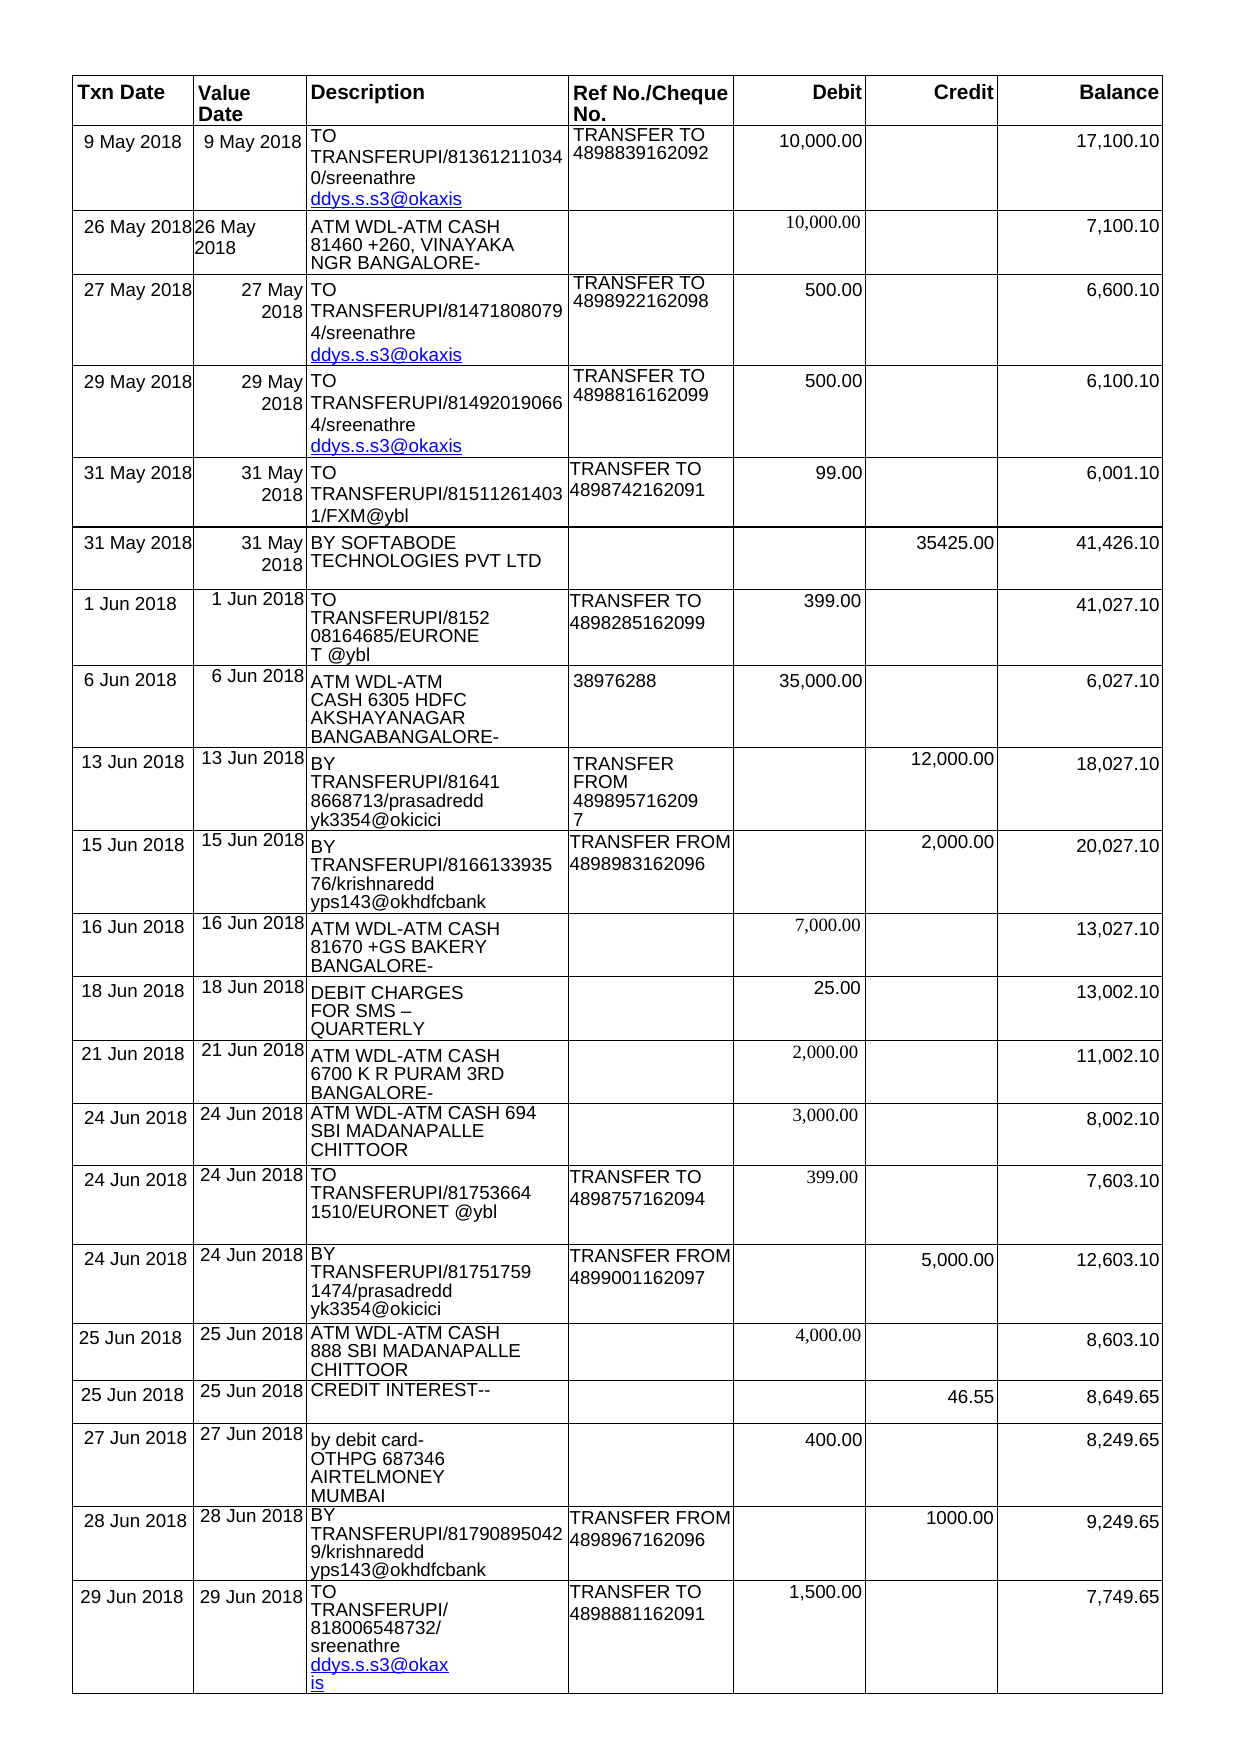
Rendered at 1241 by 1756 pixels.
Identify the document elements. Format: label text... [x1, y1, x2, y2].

table_cell TRANSFER FROM 4898957162097 [569, 748, 733, 830]
table_cell [569, 914, 733, 976]
table_cell [569, 1104, 733, 1165]
table_cell BY TRANSFERUPI/816418668713/prasadredd yk3354@okicici [307, 748, 568, 830]
table_cell 25 Jun 2018 [73, 1324, 193, 1380]
table_header Txn Date [73, 76, 193, 125]
table_cell BY TRANSFERUPI/817908950429/krishnaredd yps143@okhdfcbank [307, 1507, 568, 1580]
table_cell 6 Jun 2018 [194, 666, 306, 747]
table_cell BY TRANSFERUPI/816613393576/krishnaredd yps143@okhdfcbank [307, 831, 568, 912]
table_cell [866, 1104, 997, 1165]
table_cell 27 May 2018 [73, 275, 193, 365]
table_cell 9 May 2018 [194, 126, 306, 210]
table_cell 10,000.00 [734, 211, 865, 273]
table_cell TRANSFER FROM 4898983162096 [569, 831, 733, 912]
table_cell BY TRANSFERUPI/817517591474/prasadredd yk3354@okicici [307, 1245, 568, 1323]
table_cell 12,603.10 [998, 1245, 1162, 1323]
table_cell TRANSFER TO 4898742162091 [569, 458, 733, 526]
table_cell TRANSFER TO 4898285162099 [569, 590, 733, 665]
table_cell TRANSFER TO 4898757162094 [569, 1166, 733, 1244]
table_cell [866, 977, 997, 1039]
table_cell BY SOFTABODE TECHNOLOGIES PVT LTD [307, 528, 568, 589]
table_cell [866, 275, 997, 365]
table_cell 27 Jun 2018 [73, 1424, 193, 1506]
table_cell CREDIT INTEREST-- [307, 1381, 568, 1423]
table_cell ATM WDL-ATM CASH 81460 +260, VINAYAKA NGR BANGALORE- [307, 211, 568, 273]
table_cell 25 Jun 2018 [194, 1324, 306, 1380]
table_cell 399.00 [734, 590, 865, 665]
table_cell TRANSFER TO 4898816162099 [569, 366, 733, 457]
table_cell TO TRANSFERUPI/814718080794/sreenathre ddys.s.s3@okaxis [307, 275, 568, 365]
table_cell [734, 528, 865, 589]
table_cell TRANSFER TO 4898922162098 [569, 275, 733, 365]
table_header Ref No./Cheque No. [569, 76, 733, 125]
table_cell 16 Jun 2018 [73, 914, 193, 976]
table_cell 16 Jun 2018 [194, 914, 306, 976]
table_cell 13 Jun 2018 [73, 748, 193, 830]
table_cell 500.00 [734, 275, 865, 365]
table_cell 29 May 2018 [194, 366, 306, 457]
table_cell ATM WDL-ATM CASH 694 SBI MADANAPALLE CHITTOOR [307, 1104, 568, 1165]
table_cell ATM WDL-ATM CASH 888 SBI MADANAPALLE CHITTOOR [307, 1324, 568, 1380]
table_cell 99.00 [734, 458, 865, 526]
table_header Debit [734, 76, 865, 125]
table_cell ATM WDL-ATM CASH 6700 K R PURAM 3RD BANGALORE- [307, 1041, 568, 1103]
table_cell TO TRANSFERUPI/814920190664/sreenathre ddys.s.s3@okaxis [307, 366, 568, 457]
table_cell 18 Jun 2018 [194, 977, 306, 1039]
table_cell 6,100.10 [998, 366, 1162, 457]
table_cell 26 May 2018 [194, 211, 306, 273]
table_cell [734, 1245, 865, 1323]
table_cell 31 May 2018 [194, 528, 306, 589]
table_cell 21 Jun 2018 [194, 1041, 306, 1103]
table_cell 2,000.00 [866, 831, 997, 912]
table_cell 399.00 [734, 1166, 865, 1244]
table_cell 9 May 2018 [73, 126, 193, 210]
table_cell [866, 211, 997, 273]
table_cell 6 Jun 2018 [73, 666, 193, 747]
table_cell 25 Jun 2018 [73, 1381, 193, 1423]
table_cell [734, 748, 865, 830]
table_cell 5,000.00 [866, 1245, 997, 1323]
table_cell 29 Jun 2018 [73, 1581, 193, 1693]
table_cell 9,249.65 [998, 1507, 1162, 1580]
table_cell 24 Jun 2018 [73, 1166, 193, 1244]
table_header Description [307, 76, 568, 125]
table_cell 10,000.00 [734, 126, 865, 210]
table_cell [569, 211, 733, 273]
table_cell 6,027.10 [998, 666, 1162, 747]
table_cell by debit card-OTHPG 687346 AIRTELMONEY MUMBAI [307, 1424, 568, 1506]
table_cell [866, 1166, 997, 1244]
table_cell 3,000.00 [734, 1104, 865, 1165]
table_cell 7,603.10 [998, 1166, 1162, 1244]
table_cell [569, 1424, 733, 1506]
table_cell 13,002.10 [998, 977, 1162, 1039]
table_cell 25 Jun 2018 [194, 1381, 306, 1423]
table_cell [569, 977, 733, 1039]
table_cell [866, 590, 997, 665]
table_cell [866, 126, 997, 210]
table_cell [866, 914, 997, 976]
table_cell TRANSFER TO 4898881162091 [569, 1581, 733, 1693]
table_cell 4,000.00 [734, 1324, 865, 1380]
table_cell 8,002.10 [998, 1104, 1162, 1165]
table_cell 29 Jun 2018 [194, 1581, 306, 1693]
table_cell TRANSFER FROM 4898967162096 [569, 1507, 733, 1580]
table_cell 7,749.65 [998, 1581, 1162, 1693]
table_cell 8,603.10 [998, 1324, 1162, 1380]
table_cell 15 Jun 2018 [73, 831, 193, 912]
table_cell 28 Jun 2018 [194, 1507, 306, 1580]
table_header Credit [866, 76, 997, 125]
table_cell 500.00 [734, 366, 865, 457]
table_header Value Date [194, 76, 306, 125]
table_cell ATM WDL-ATM CASH 81670 +GS BAKERY BANGALORE- [307, 914, 568, 976]
table_cell 31 May 2018 [73, 458, 193, 526]
table_cell 13 Jun 2018 [194, 748, 306, 830]
table_cell 27 May 2018 [194, 275, 306, 365]
table_cell 400.00 [734, 1424, 865, 1506]
table_cell [866, 366, 997, 457]
table_cell 38976288 [569, 666, 733, 747]
table_cell [734, 1507, 865, 1580]
table_cell 21 Jun 2018 [73, 1041, 193, 1103]
table_cell 29 May 2018 [73, 366, 193, 457]
table_cell 8,649.65 [998, 1381, 1162, 1423]
table_cell [866, 666, 997, 747]
table_cell 24 Jun 2018 [73, 1245, 193, 1323]
table_cell TO TRANSFERUPI/815112614031/FXM@ybl [307, 458, 568, 526]
table_cell 24 Jun 2018 [194, 1245, 306, 1323]
table_cell 24 Jun 2018 [194, 1166, 306, 1244]
table_cell 13,027.10 [998, 914, 1162, 976]
table_cell [569, 1041, 733, 1103]
table_cell [569, 1381, 733, 1423]
table_cell 28 Jun 2018 [73, 1507, 193, 1580]
table_cell 24 Jun 2018 [194, 1104, 306, 1165]
table_cell [866, 1424, 997, 1506]
table_cell 7,100.10 [998, 211, 1162, 273]
table_cell 41,027.10 [998, 590, 1162, 665]
table_cell DEBIT CHARGES FOR SMS – QUARTERLY [307, 977, 568, 1039]
table_cell TO TRANSFERUPI/818006548732/sreenathre ddys.s.s3@okaxis [307, 1581, 568, 1693]
table_cell 46.55 [866, 1381, 997, 1423]
table_cell TO TRANSFERUPI/815208164685/EURONET @ybl [307, 590, 568, 665]
table_cell TO TRANSFERUPI/817536641510/EURONET @ybl [307, 1166, 568, 1244]
table_cell 6,001.10 [998, 458, 1162, 526]
table_cell 35,000.00 [734, 666, 865, 747]
table_cell 1000.00 [866, 1507, 997, 1580]
table_cell [866, 458, 997, 526]
table_cell 11,002.10 [998, 1041, 1162, 1103]
table_cell [734, 1381, 865, 1423]
table_cell 24 Jun 2018 [73, 1104, 193, 1165]
table_cell [866, 1041, 997, 1103]
table_cell 31 May 2018 [194, 458, 306, 526]
table_cell 26 May 2018 [73, 211, 193, 273]
table_header Balance [998, 76, 1162, 125]
table_cell 1,500.00 [734, 1581, 865, 1693]
table_cell 2,000.00 [734, 1041, 865, 1103]
table_cell [866, 1581, 997, 1693]
table_cell 8,249.65 [998, 1424, 1162, 1506]
table_cell TRANSFER FROM 4899001162097 [569, 1245, 733, 1323]
table_cell 27 Jun 2018 [194, 1424, 306, 1506]
table_cell TRANSFER TO 4898839162092 [569, 126, 733, 210]
table_cell 20,027.10 [998, 831, 1162, 912]
table_cell 41,426.10 [998, 528, 1162, 589]
table_cell [569, 1324, 733, 1380]
table_cell [866, 1324, 997, 1380]
table_cell 12,000.00 [866, 748, 997, 830]
table_cell 1 Jun 2018 [73, 590, 193, 665]
table_cell 17,100.10 [998, 126, 1162, 210]
table_cell 1 Jun 2018 [194, 590, 306, 665]
table_cell 6,600.10 [998, 275, 1162, 365]
table_cell [569, 528, 733, 589]
table_cell 31 May 2018 [73, 528, 193, 589]
table_cell 15 Jun 2018 [194, 831, 306, 912]
table_cell 18 Jun 2018 [73, 977, 193, 1039]
table_cell ATM WDL-ATM CASH 6305 HDFC AKSHAYANAGAR BANGABANGALORE- [307, 666, 568, 747]
table_cell TO TRANSFERUPI/813612110340/sreenathre ddys.s.s3@okaxis [307, 126, 568, 210]
table_cell 25.00 [734, 977, 865, 1039]
table_cell 18,027.10 [998, 748, 1162, 830]
table_cell 35425.00 [866, 528, 997, 589]
table_cell 7,000.00 [734, 914, 865, 976]
table_cell [734, 831, 865, 912]
